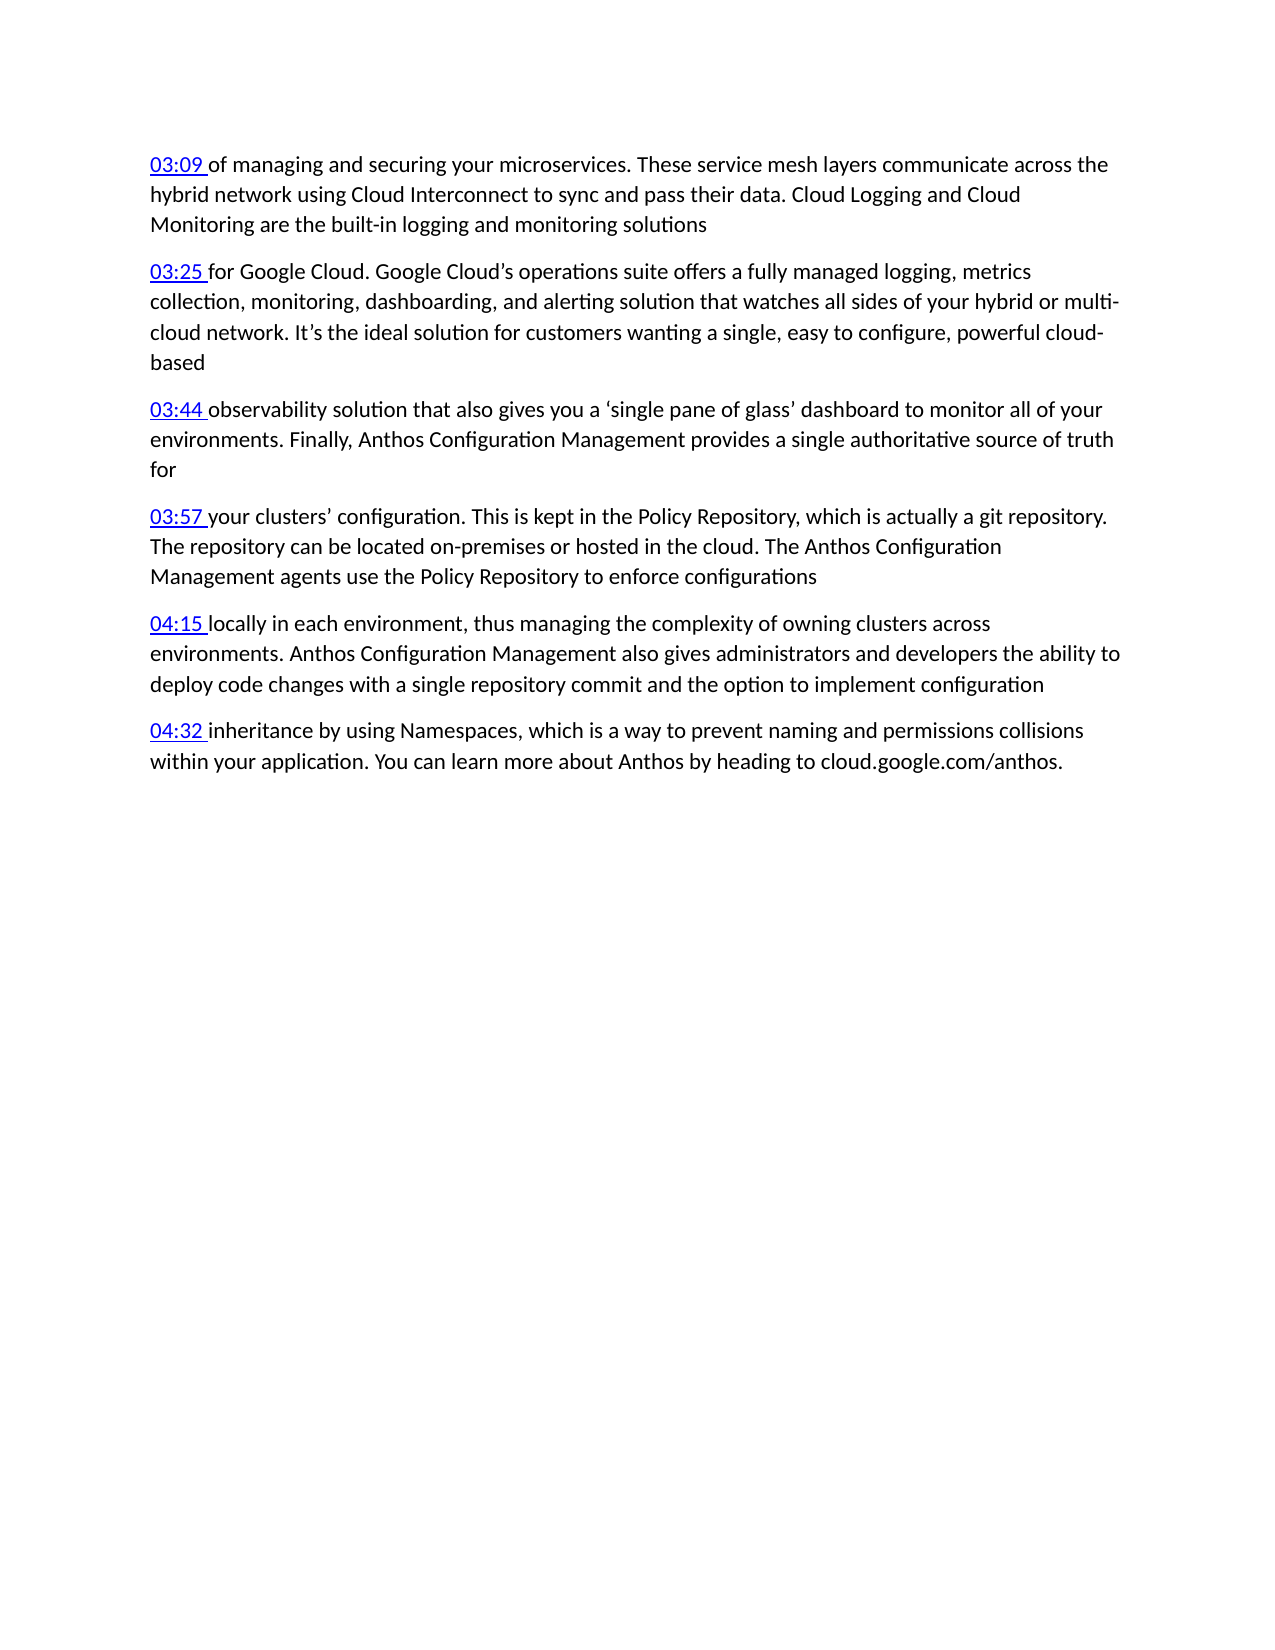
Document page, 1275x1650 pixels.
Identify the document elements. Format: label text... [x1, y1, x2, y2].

text 03:44 observability solution that also gives you a ‘single pane of glass’ dashboard to monitor all of your environments. Finally, Anthos Configuration Management provides a single authoritative source of truth for [150, 395, 1125, 483]
text 04:15 locally in each environment, thus managing the complexity of owning clusters across environments. Anthos Configuration Management also gives administrators and developers the ability to deploy code changes with a single repository commit and the option to implement configuration [150, 609, 1125, 698]
text 04:32 inheritance by using Namespaces, which is a way to prevent naming and permissions collisions within your application. You can learn more about Anthos by heading to cloud.google.com/anthos. [150, 717, 1125, 775]
text 03:09 of managing and securing your microservices. These service mesh layers communicate across the hybrid network using Cloud Interconnect to sync and pass their data. Cloud Logging and Cloud Monitoring are the built-in logging and monitoring solutions [150, 150, 1125, 238]
text 03:57 your clusters’ configuration. This is kept in the Policy Repository, which is actually a git repository. The repository can be located on-premises or hosted in the cloud. The Anthos Configuration Management agents use the Policy Repository to enforce configurations [150, 502, 1125, 591]
text 03:25 for Google Cloud. Google Cloud’s operations suite offers a fully managed logging, metrics collection, monitoring, dashboarding, and alerting solution that watches all sides of your hybrid or multi-cloud network. It’s the ideal solution for customers wanting a single, easy to configure, powerful cloud-based [150, 257, 1125, 376]
